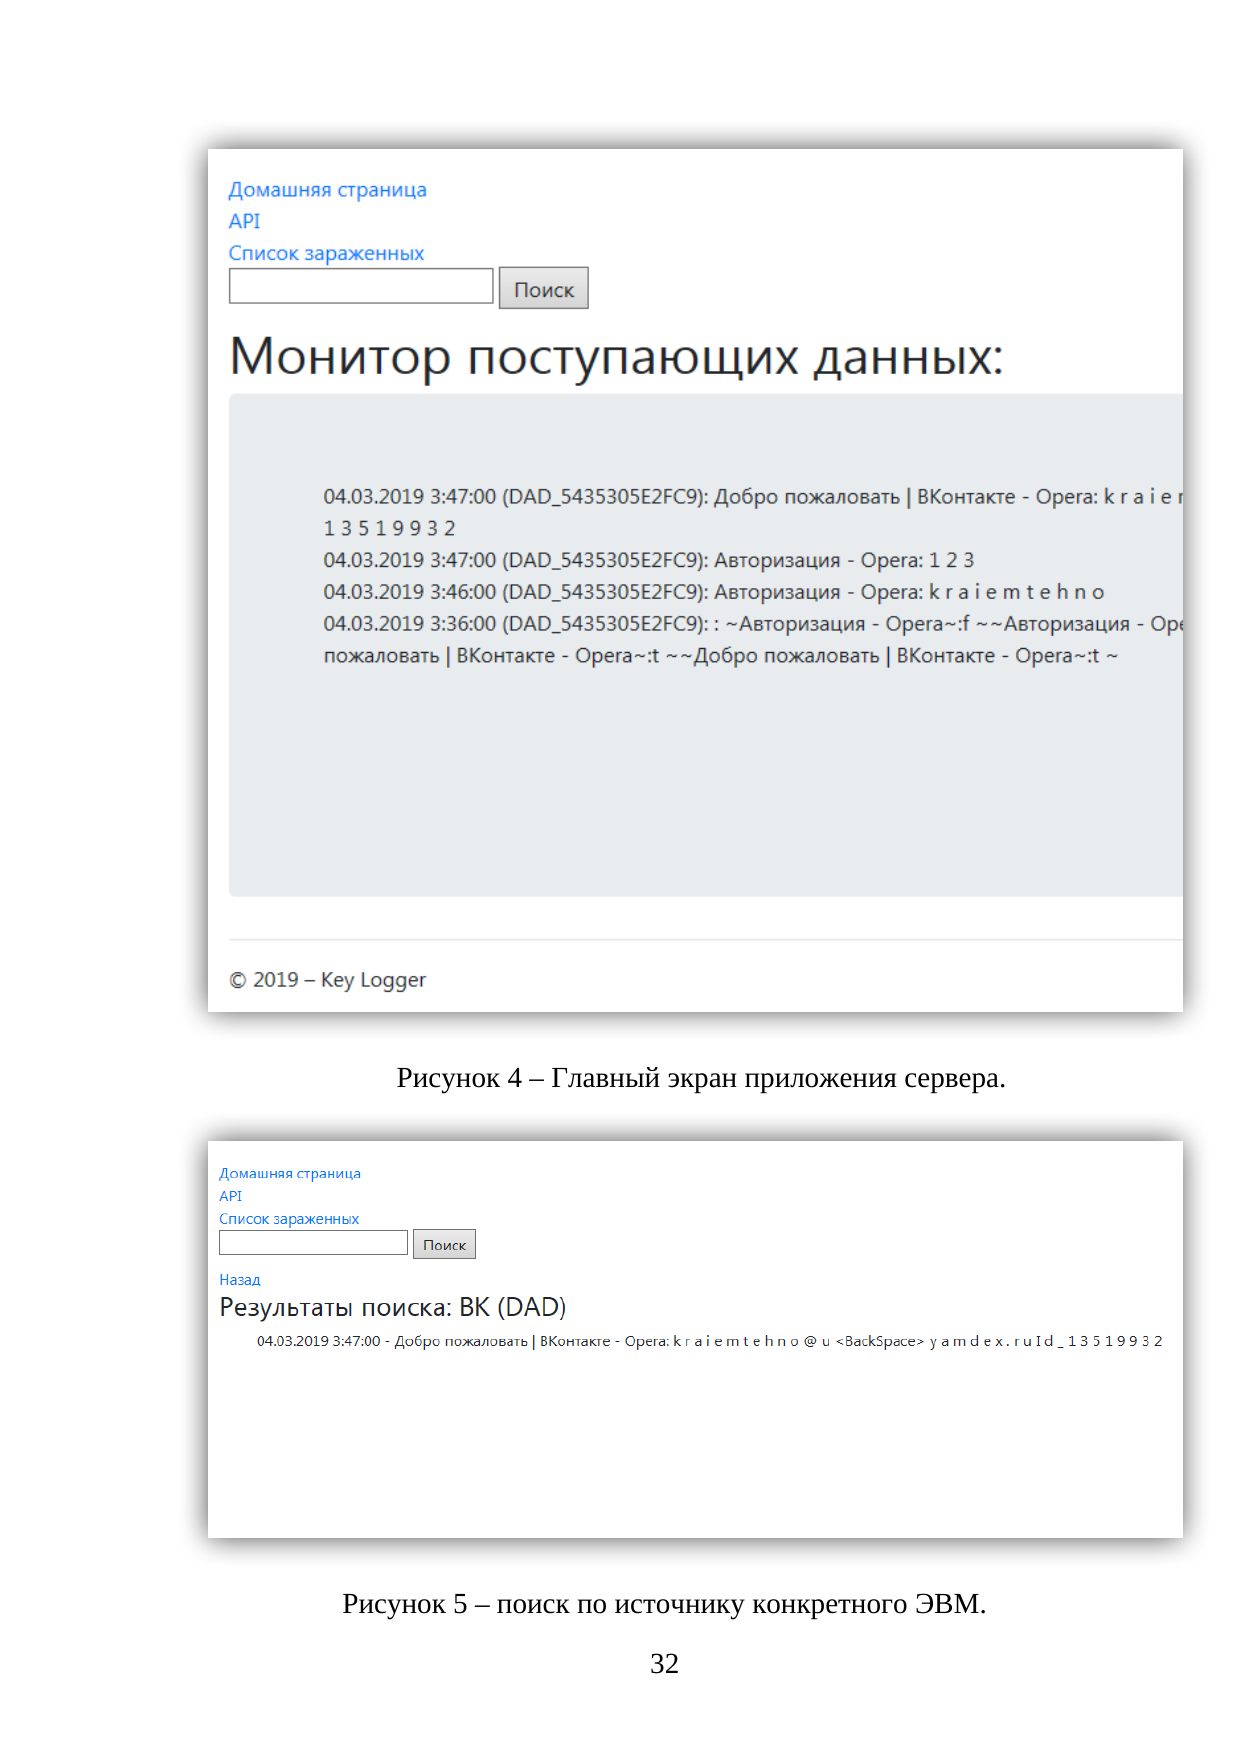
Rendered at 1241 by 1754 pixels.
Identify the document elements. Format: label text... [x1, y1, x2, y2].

text Рисунок 4 – Главный экран приложения сервера. [177, 1060, 1152, 1093]
picture [208, 149, 1183, 1012]
picture [208, 1141, 1183, 1538]
